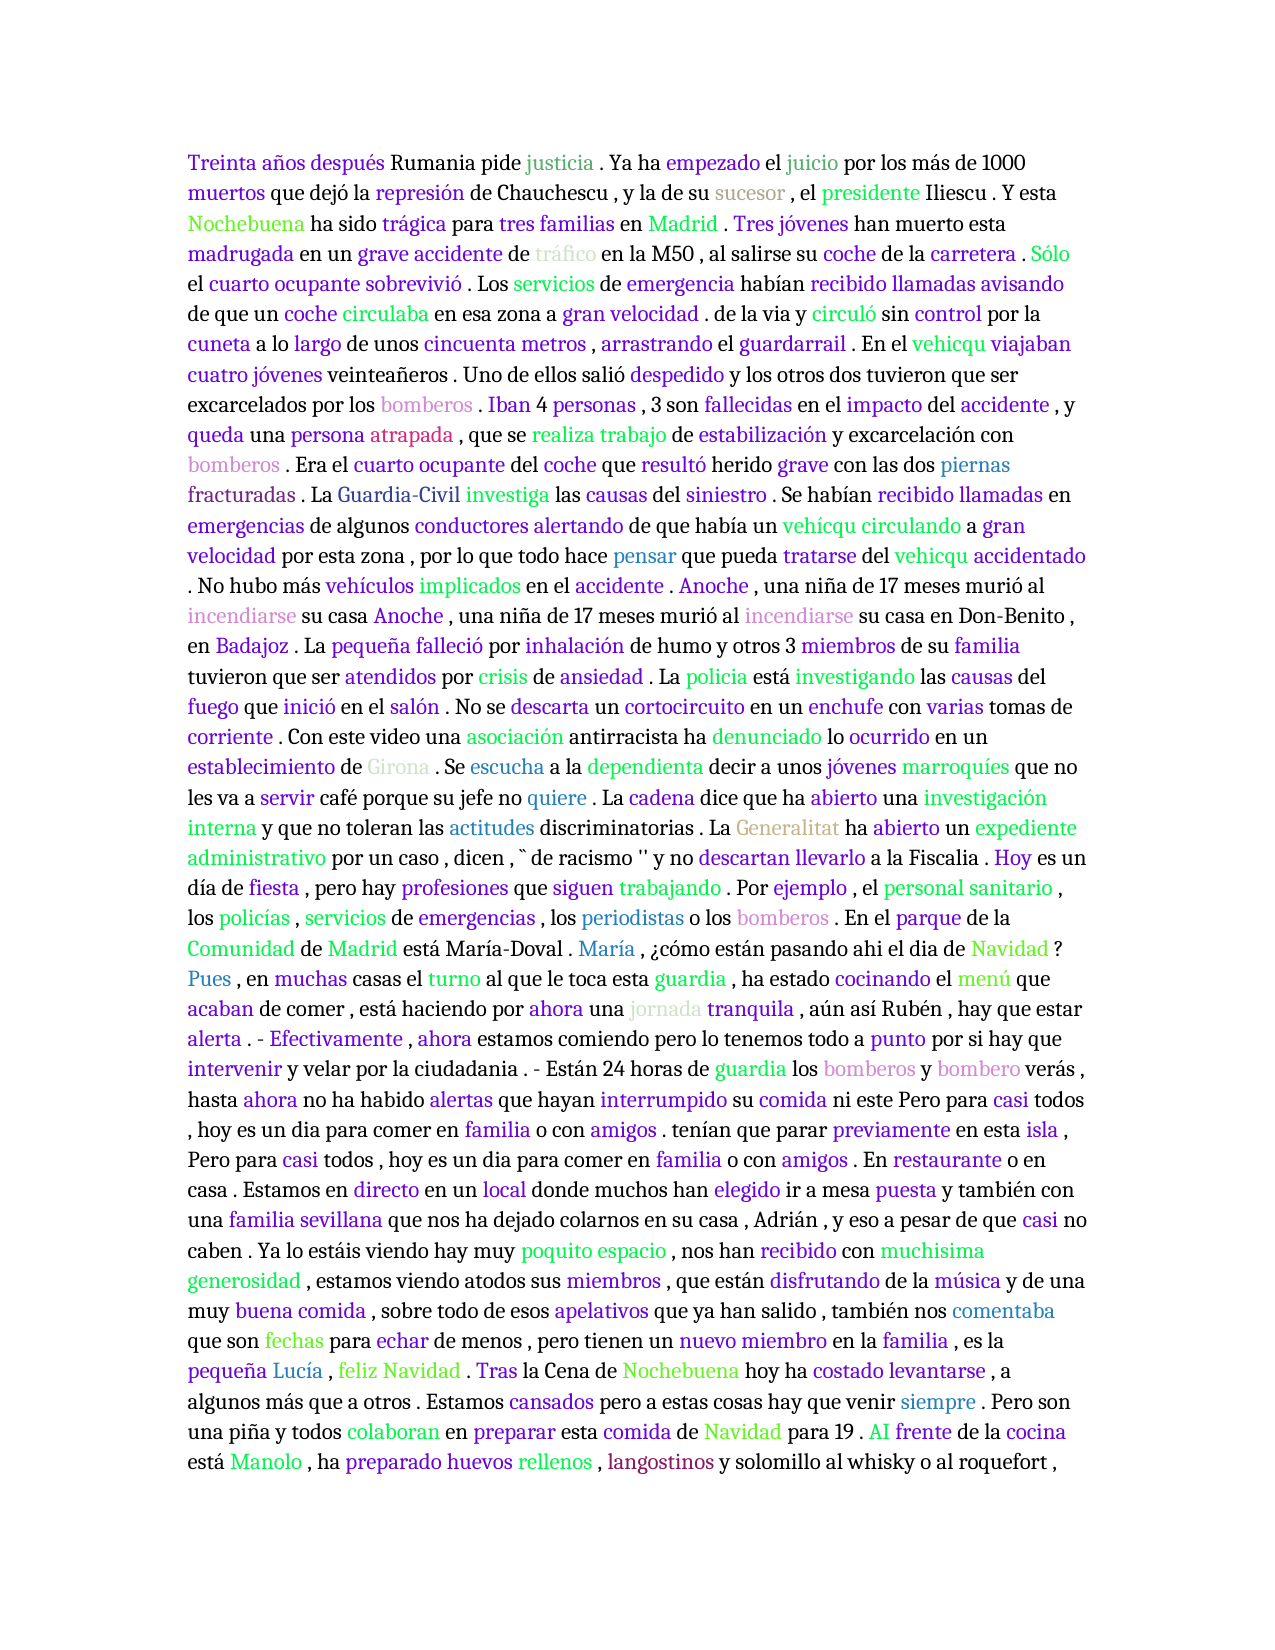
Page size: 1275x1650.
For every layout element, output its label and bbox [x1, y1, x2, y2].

text [187, 150, 1087, 1475]
